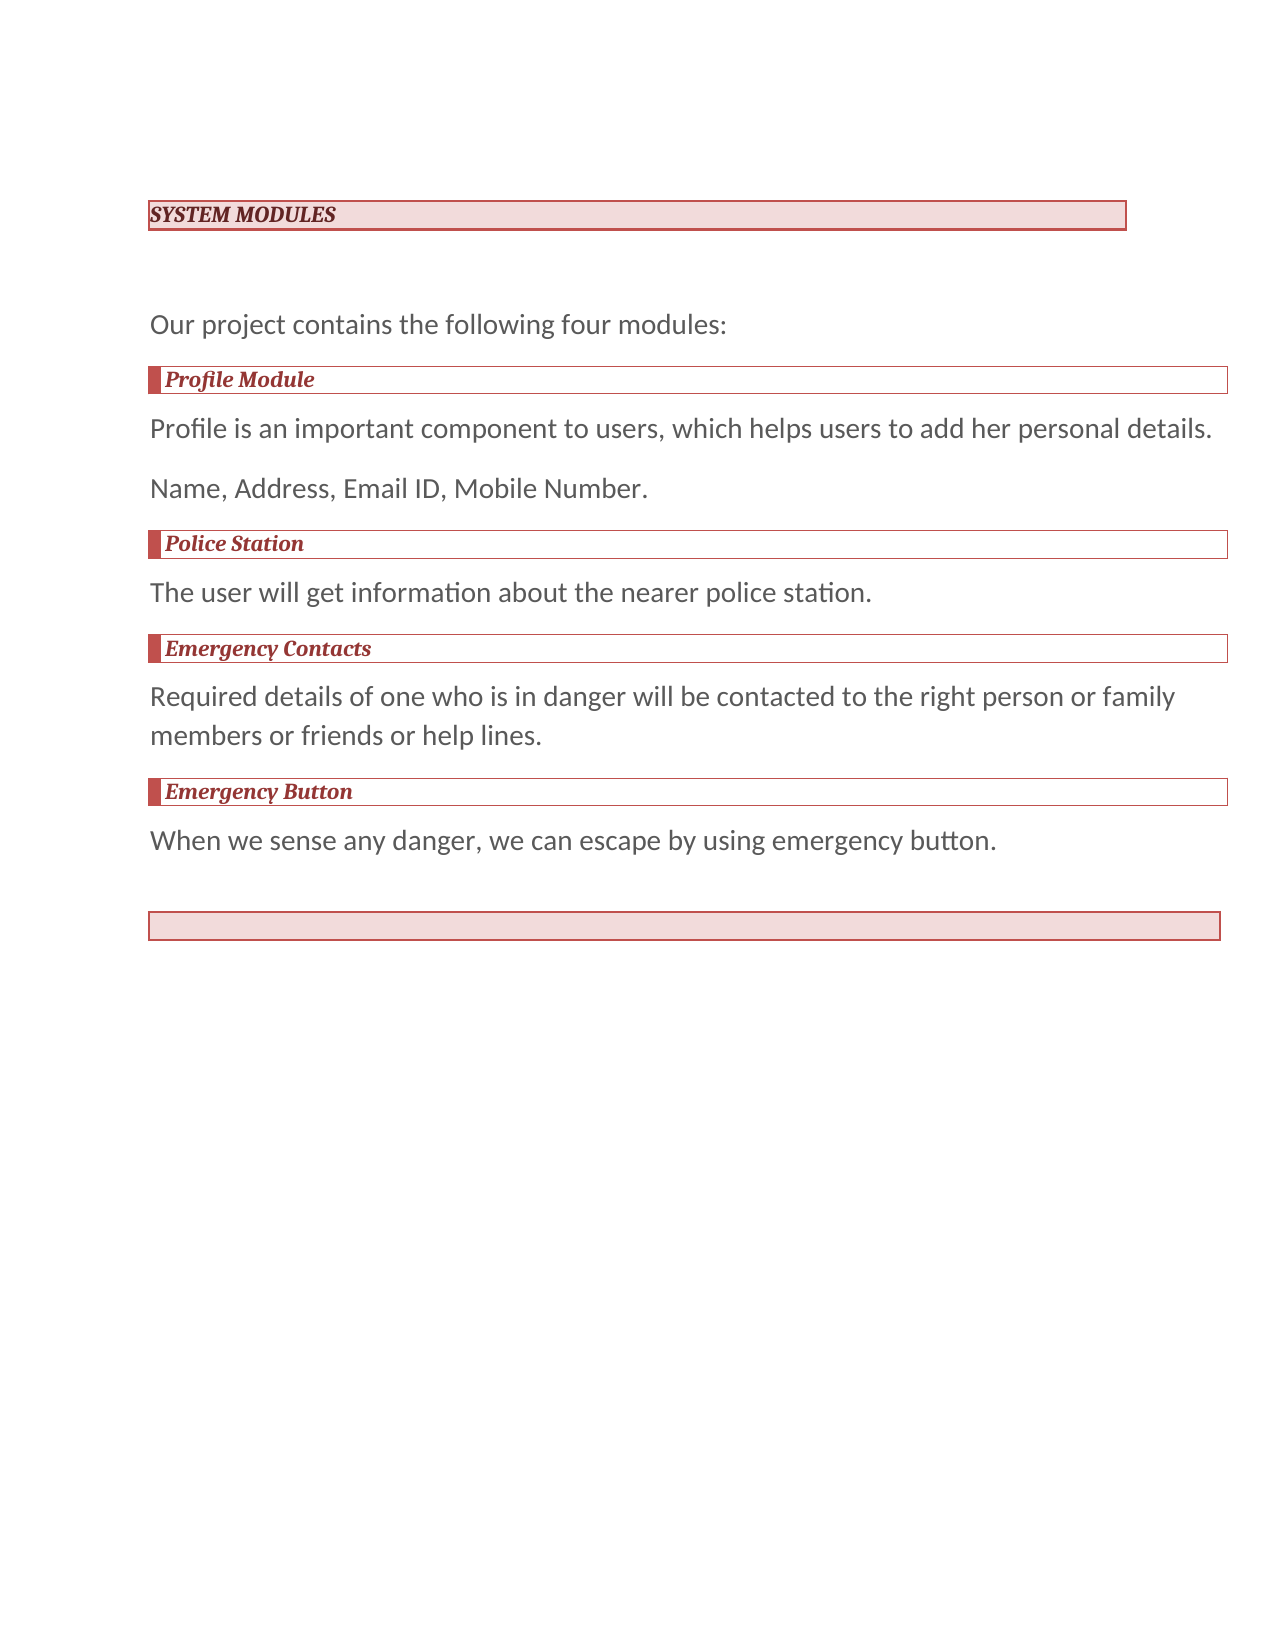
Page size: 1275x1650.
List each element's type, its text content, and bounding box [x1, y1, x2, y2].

subtitle Emergency Button [161, 779, 1227, 805]
text The user will get information about the nearer police station. [150, 574, 1219, 610]
subtitle Emergency Contacts [161, 635, 1227, 662]
text Our project contains the following four modules: [150, 306, 1219, 342]
text When we sense any danger, we can escape by using emergency button. [150, 822, 1219, 857]
subtitle SYSTEM MODULES [150, 202, 1125, 228]
text Profile is an important component to users, which helps users to add her personal details. [150, 410, 1219, 446]
subtitle Police Station [161, 531, 1227, 558]
subtitle Profile Module [161, 367, 1227, 393]
text Required details of one who is in danger will be contacted to the right person or family members or friends or help lines. [150, 678, 1219, 753]
text Name, Address, Email ID, Mobile Number. [150, 470, 1219, 506]
